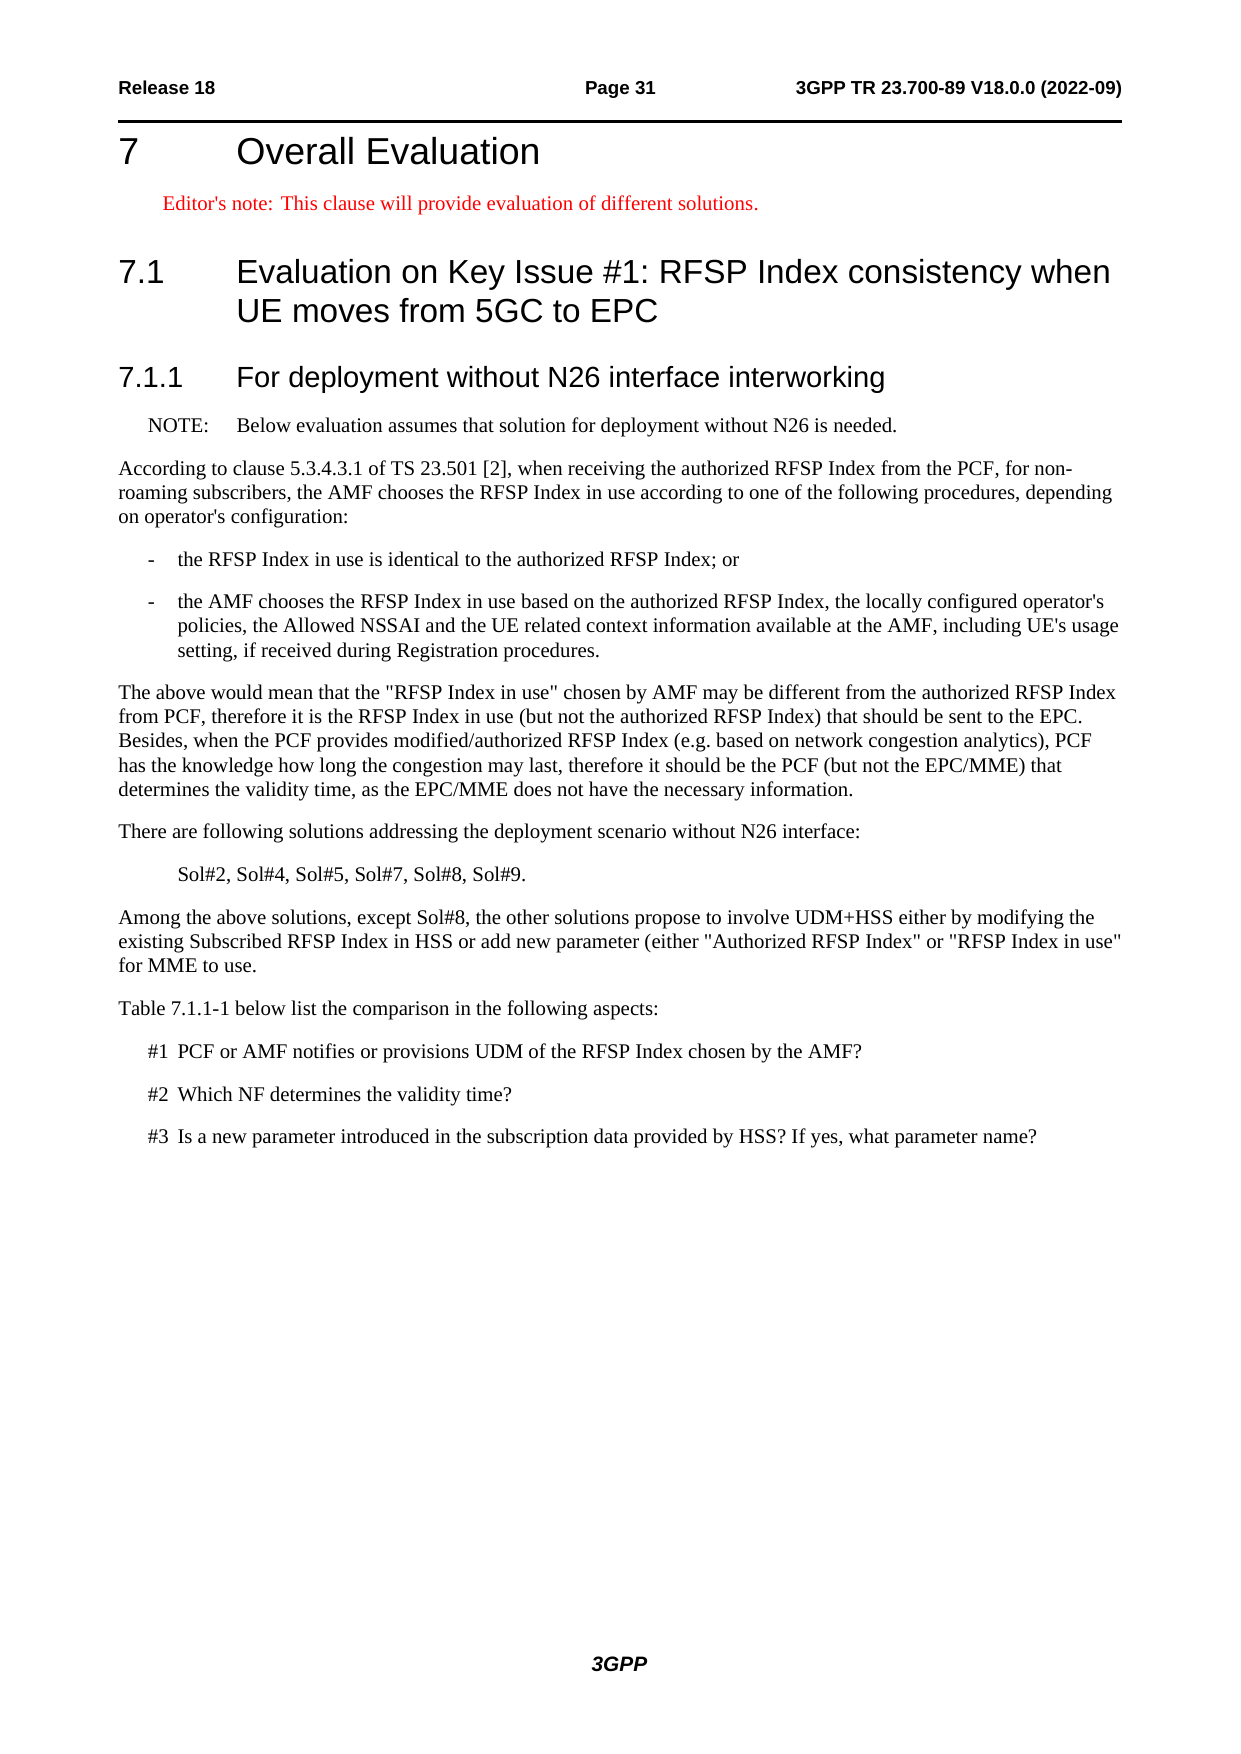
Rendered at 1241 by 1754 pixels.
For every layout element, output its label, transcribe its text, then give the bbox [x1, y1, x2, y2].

text #1 PCF or AMF notifies or provisions UDM of the RFSP Index chosen by the AMF? [148, 1039, 1122, 1063]
text There are following solutions addressing the deployment scenario without N26 interface: [118, 819, 1122, 843]
text The above would mean that the "RFSP Index in use" chosen by AMF may be different from the authorized RFSP Index from PCF, therefore it is the RFSP Index in use (but not the authorized RFSP Index) that should be sent to the EPC. Besides, when the PCF provides modified/authorized RFSP Index (e.g. based on network congestion analytics), PCF has the knowledge how long the congestion may last, therefore it should be the PCF (but not the EPC/MME) that determines the validity time, as the EPC/MME does not have the necessary information. [118, 680, 1122, 801]
text Among the above solutions, except Sol#8, the other solutions propose to involve UDM+HSS either by modifying the existing Subscribed RFSP Index in HSS or add new parameter (either "Authorized RFSP Index" or "RFSP Index in use" for MME to use. [118, 905, 1122, 977]
text According to clause 5.3.4.3.1 of TS 23.501 [2], when receiving the authorized RFSP Index from the PCF, for non-roaming subscribers, the AMF chooses the RFSP Index in use according to one of the following procedures, depending on operator's configuration: [118, 456, 1122, 528]
text #3 Is a new parameter introduced in the subscription data provided by HSS? If yes, what parameter name? [148, 1124, 1122, 1148]
text Table 7.1.1-1 below list the comparison in the following aspects: [118, 996, 1122, 1020]
text - the RFSP Index in use is identical to the authorized RFSP Index; or [148, 547, 1122, 571]
subtitle 7.1.1 For deployment without N26 interface interworking [118, 361, 1122, 394]
text Editor's note: This clause will provide evaluation of different solutions. [162, 191, 1122, 215]
subtitle 7 Overall Evaluation [118, 123, 1122, 172]
text #2 Which NF determines the validity time? [148, 1082, 1122, 1106]
text Sol#2, Sol#4, Sol#5, Sol#7, Sol#8, Sol#9. [148, 862, 1122, 886]
text - the AMF chooses the RFSP Index in use based on the authorized RFSP Index, the locally configured operator's policies, the Allowed NSSAI and the UE related context information available at the AMF, including UE's usage setting, if received during Registration procedures. [148, 589, 1122, 662]
subtitle 7.1 Evaluation on Key Issue #1: RFSP Index consistency when UE moves from 5GC to EPC [118, 252, 1122, 329]
text NOTE: Below evaluation assumes that solution for deployment without N26 is needed. [148, 413, 1122, 437]
